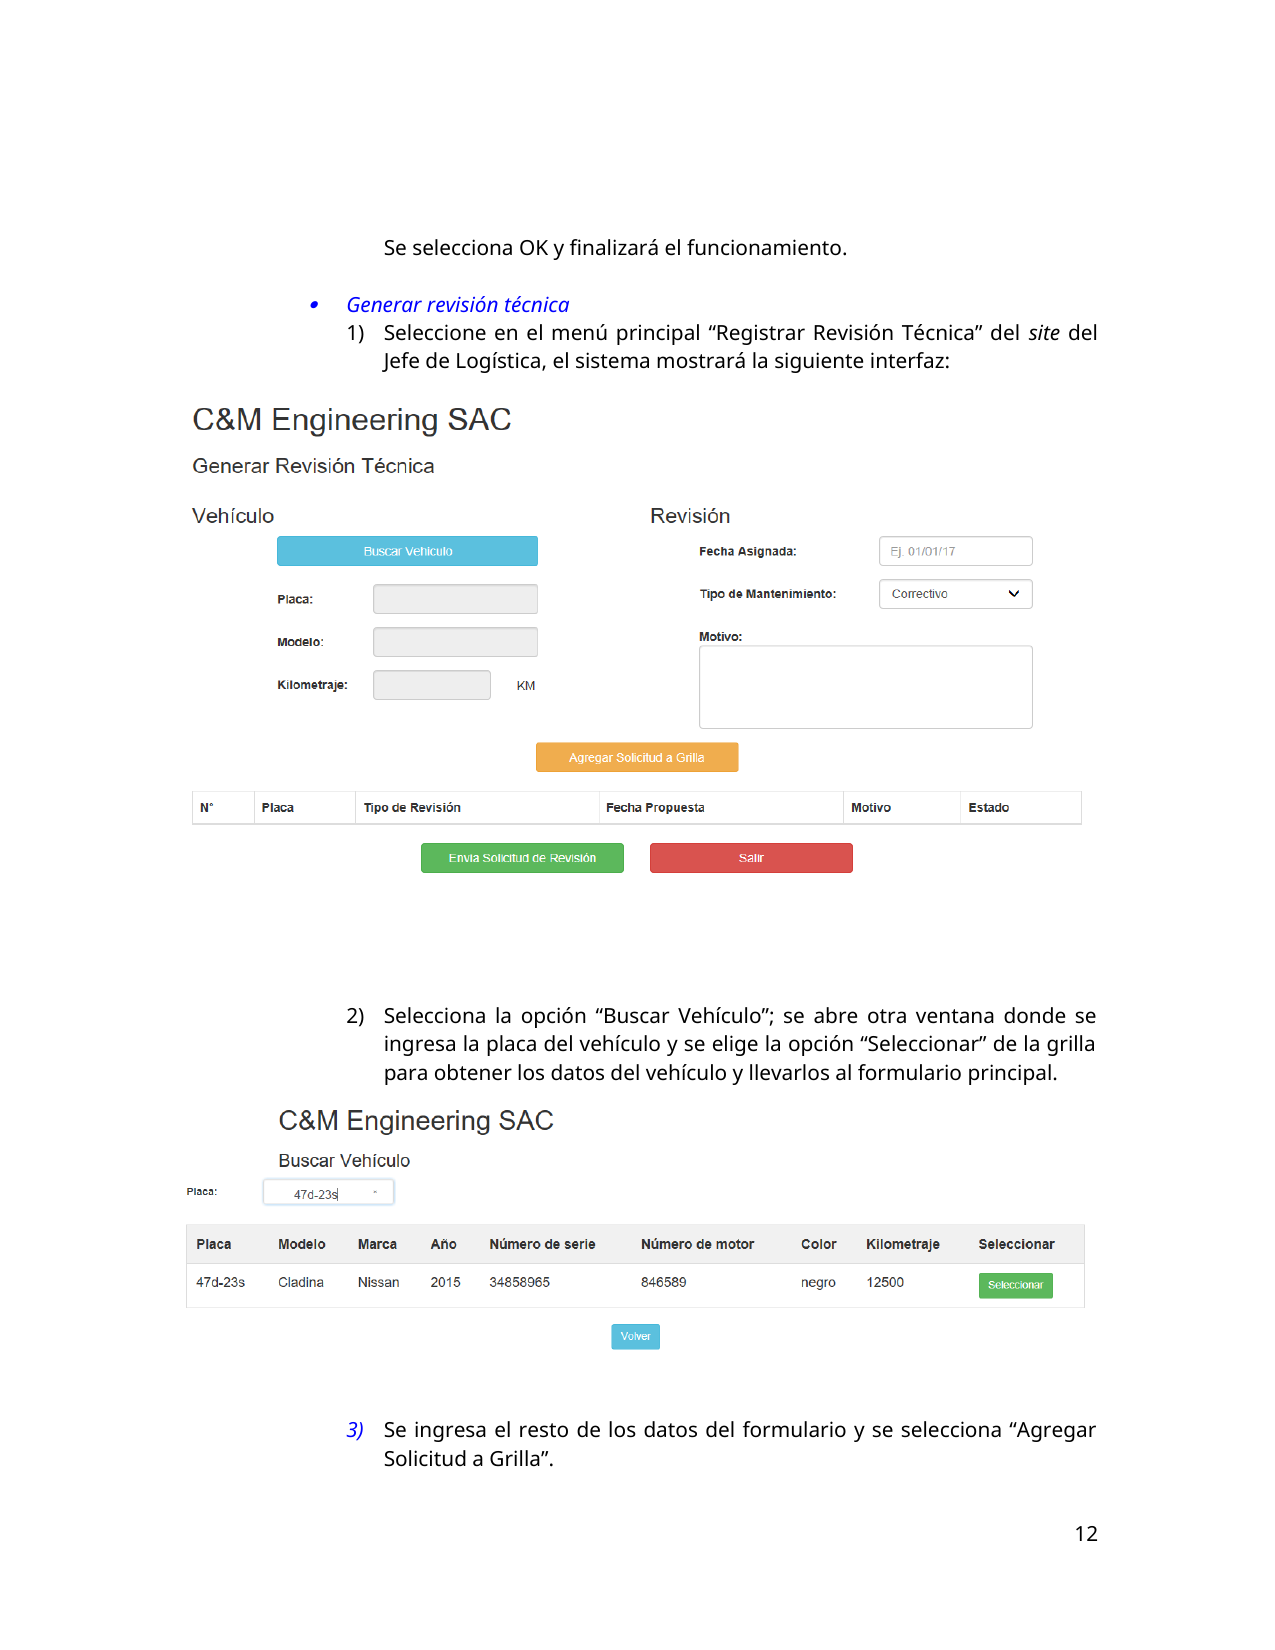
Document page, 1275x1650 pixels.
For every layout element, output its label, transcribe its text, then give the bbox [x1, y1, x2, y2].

list Selecciona la opción “Buscar Vehículo”; se abre otra ventana donde se ingresa la placa del vehículo y se elige la opción “Seleccionar” de la grilla para obtener los datos del vehículo y llevarlos al formulario principal. [346, 1001, 1098, 1086]
picture [177, 396, 1098, 903]
list Generar revisión técnica [308, 290, 1098, 318]
list Se ingresa el resto de los datos del formulario y se selecciona “Agregar Solicitud a Grilla”. [346, 1416, 1098, 1472]
list Seleccione en el menú principal “Registrar Revisión Técnica” del site del Jefe de Logística, el sistema mostrará la siguiente interfaz: [346, 318, 1098, 375]
text Se selecciona OK y finalizará el funcionamiento. [383, 233, 1098, 261]
picture [176, 1100, 1098, 1362]
